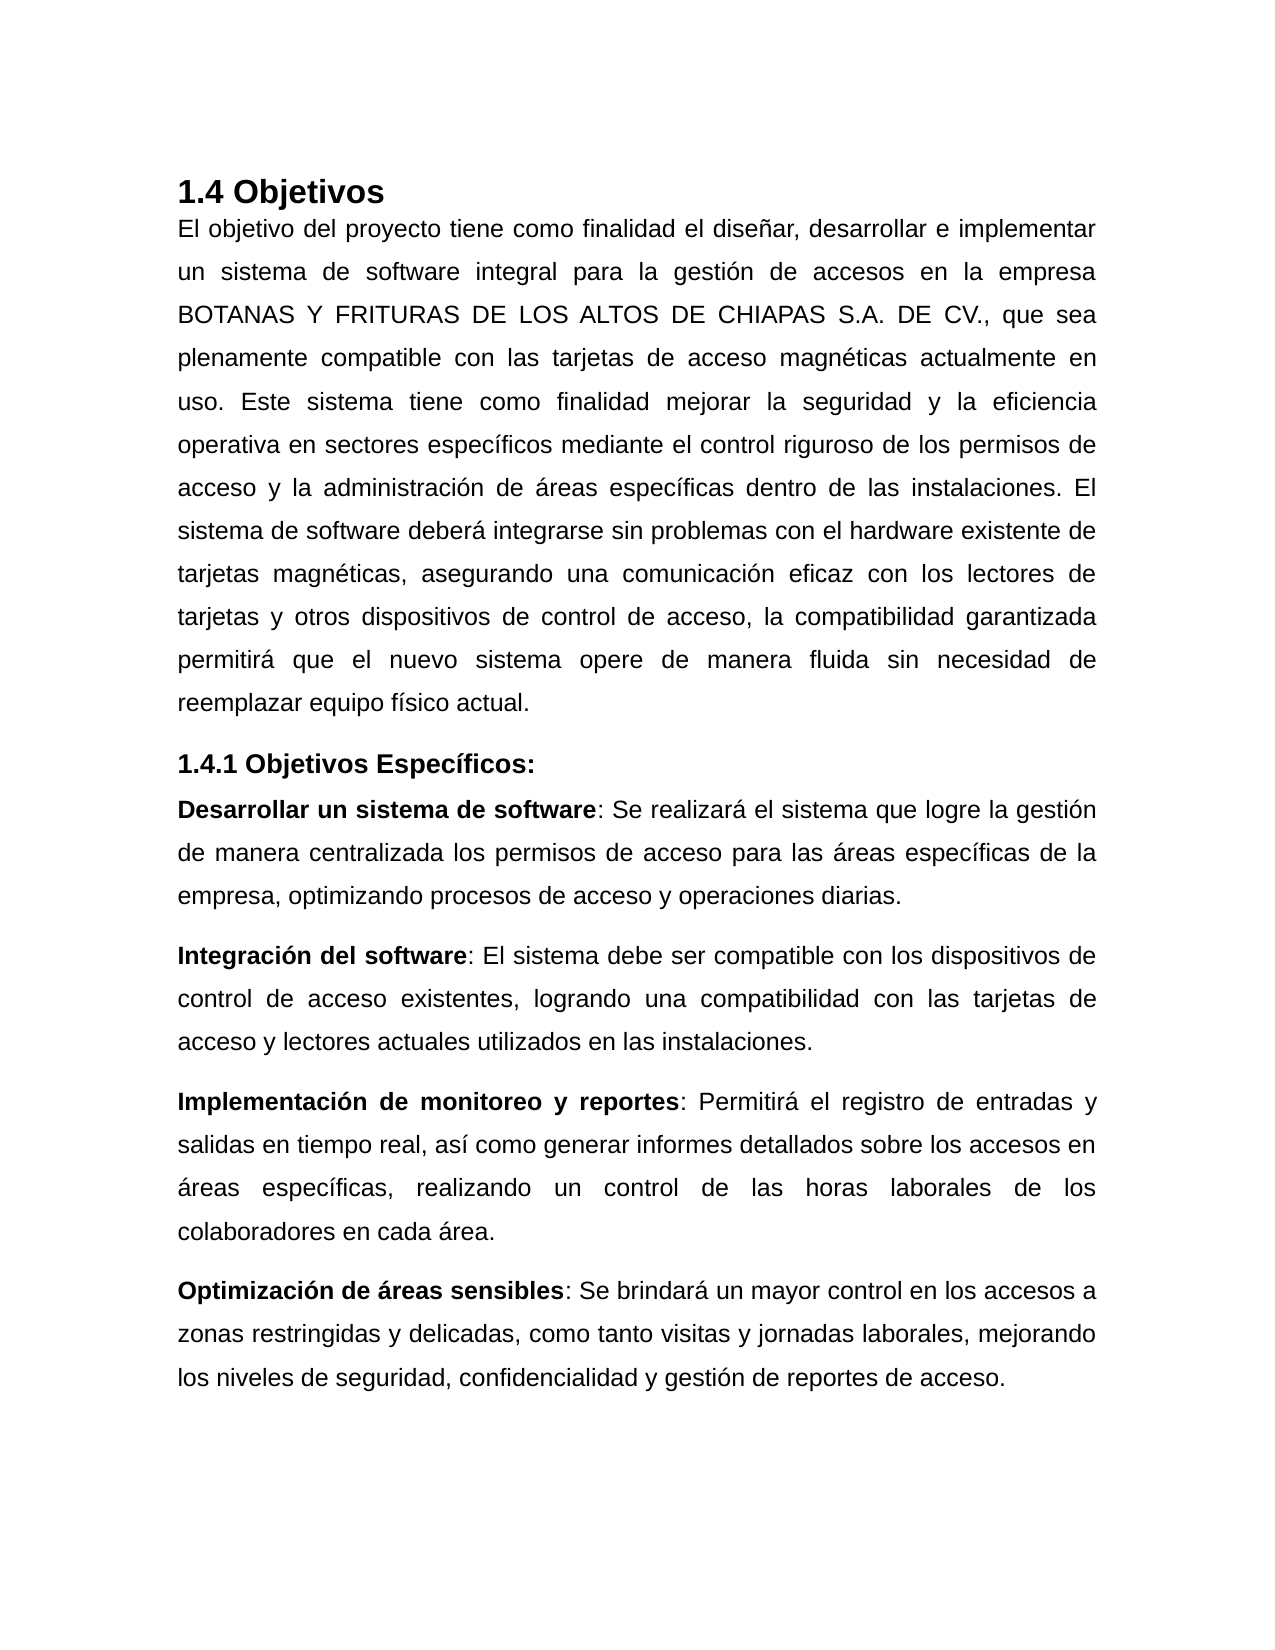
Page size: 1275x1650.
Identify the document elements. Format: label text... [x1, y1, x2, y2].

text Optimización de áreas sensibles: Se brindará un mayor control en los accesos a zonas restringidas y delicadas, como tanto visitas y jornadas laborales, mejorando los niveles de seguridad, confidencialidad y gestión de reportes de acceso. [177, 1276, 1098, 1391]
subtitle 1.4 Objetivos [177, 173, 1098, 211]
text Integración del software: El sistema debe ser compatible con los dispositivos de control de acceso existentes, logrando una compatibilidad con las tarjetas de acceso y lectores actuales utilizados en las instalaciones. [177, 941, 1098, 1056]
text Desarrollar un sistema de software: Se realizará el sistema que logre la gestión de manera centralizada los permisos de acceso para las áreas específicas de la empresa, optimizando procesos de acceso y operaciones diarias. [177, 795, 1098, 910]
subtitle 1.4.1 Objetivos Específicos: [177, 748, 1098, 779]
text Implementación de monitoreo y reportes: Permitirá el registro de entradas y salidas en tiempo real, así como generar informes detallados sobre los accesos en áreas específicas, realizando un control de las horas laborales de los colaboradores en cada área. [177, 1087, 1098, 1245]
text El objetivo del proyecto tiene como finalidad el diseñar, desarrollar e implementar un sistema de software integral para la gestión de accesos en la empresa BOTANAS Y FRITURAS DE LOS ALTOS DE CHIAPAS S.A. DE CV., que sea plenamente compatible con las tarjetas de acceso magnéticas actualmente en uso. Este sistema tiene como finalidad mejorar la seguridad y la eficiencia operativa en sectores específicos mediante el control riguroso de los permisos de acceso y la administración de áreas específicas dentro de las instalaciones. El sistema de software deberá integrarse sin problemas con el hardware existente de tarjetas magnéticas, asegurando una comunicación eficaz con los lectores de tarjetas y otros dispositivos de control de acceso, la compatibilidad garantizada permitirá que el nuevo sistema opere de manera fluida sin necesidad de reemplazar equipo físico actual. [177, 214, 1098, 717]
